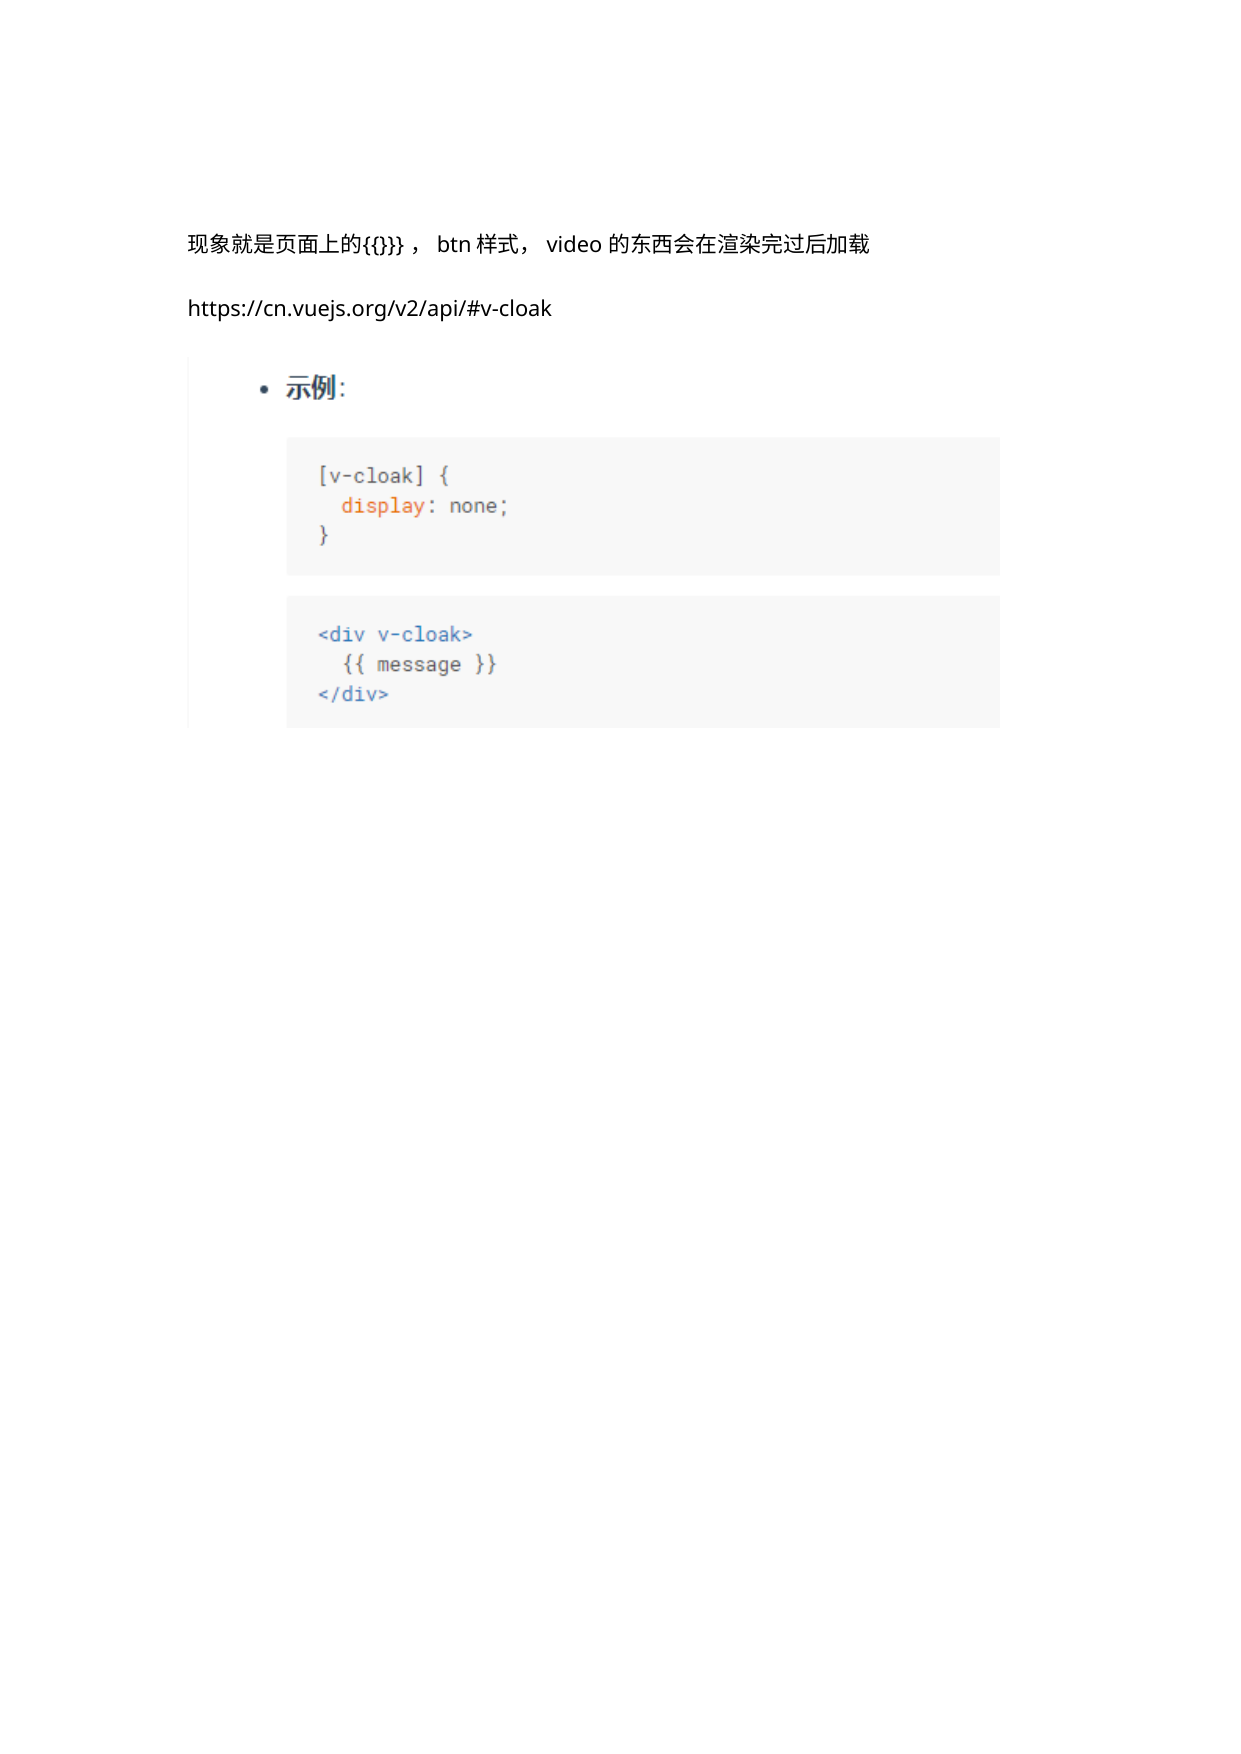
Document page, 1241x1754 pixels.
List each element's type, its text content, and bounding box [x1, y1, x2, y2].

text 现象就是页面上的{{}}} ， btn样式， video 的东西会在渲染完过后加载 [187, 227, 1053, 259]
picture [187, 357, 1000, 728]
text https://cn.vuejs.org/v2/api/#v-cloak [187, 292, 1053, 324]
